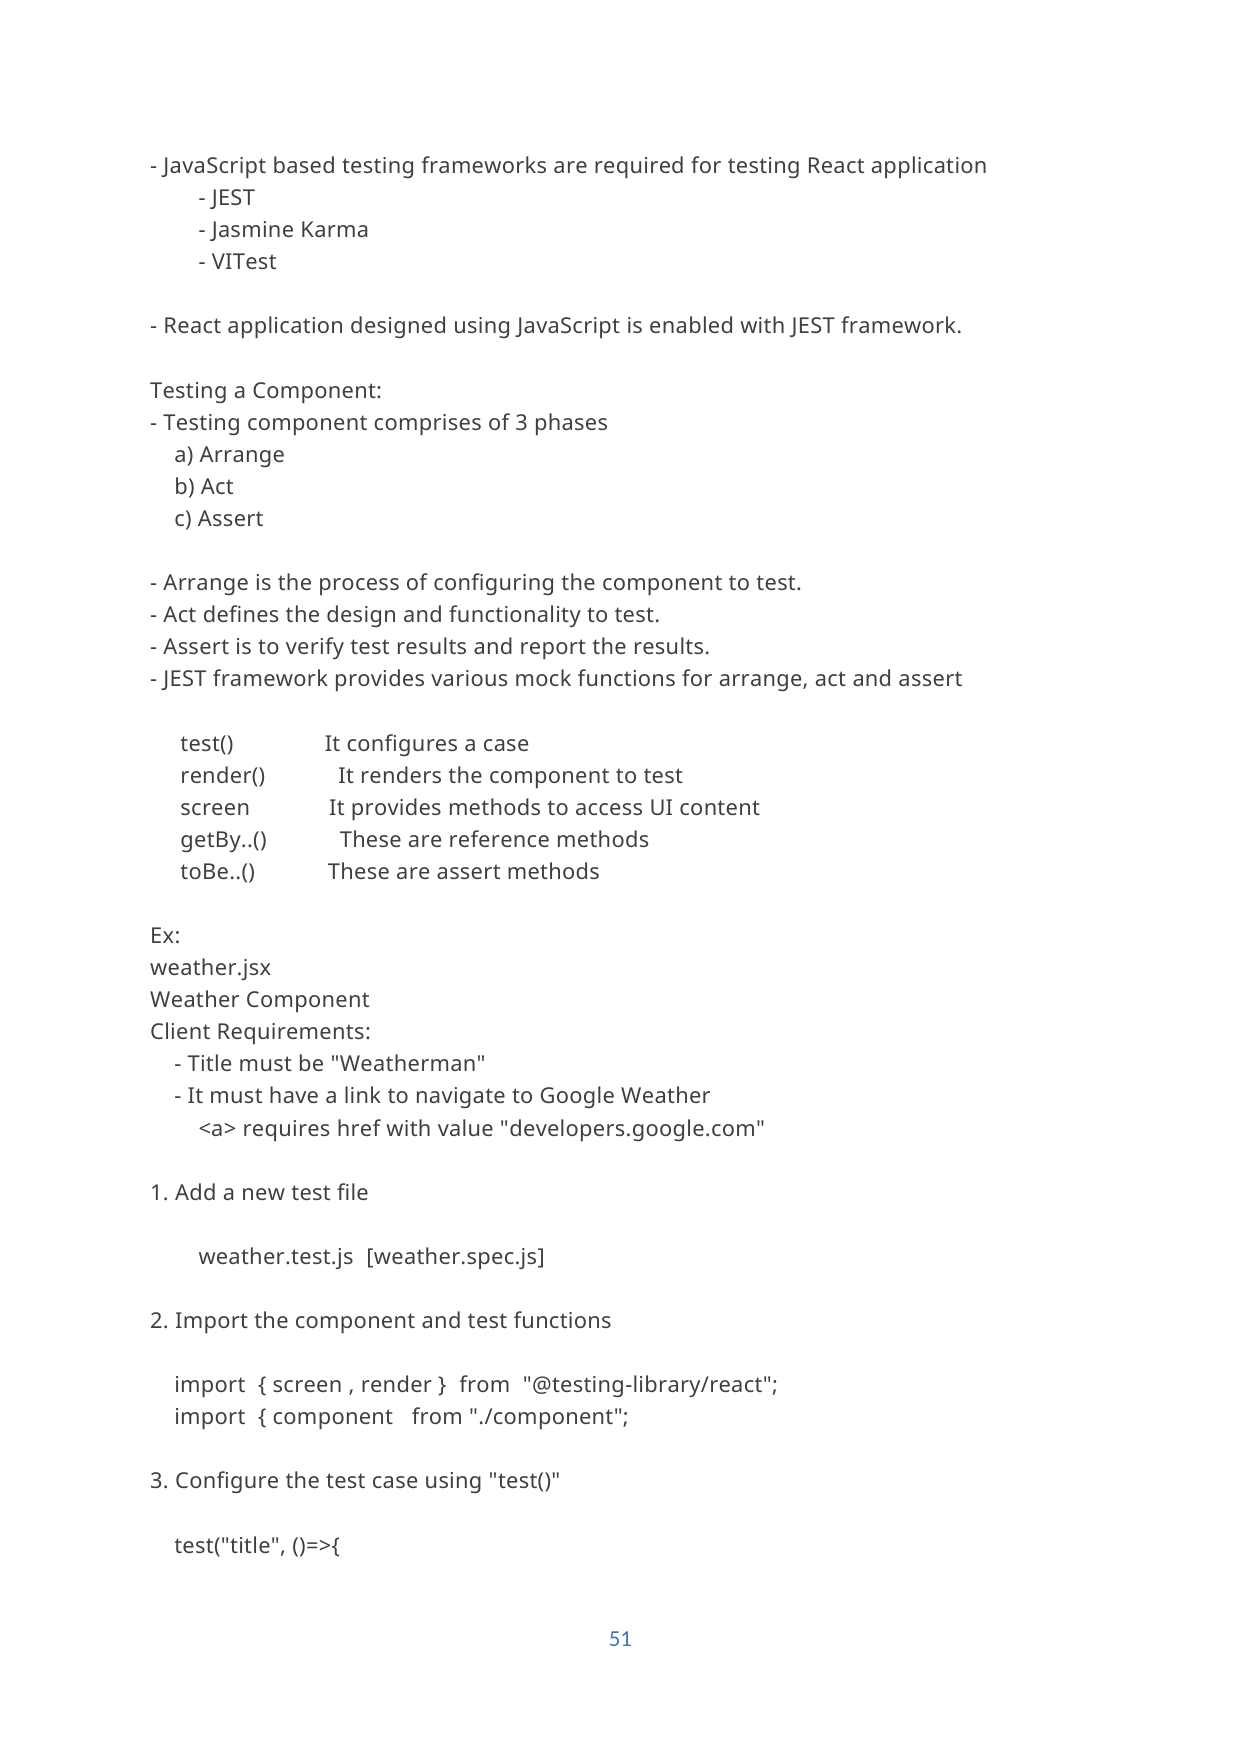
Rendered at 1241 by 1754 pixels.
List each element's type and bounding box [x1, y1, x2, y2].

text [150, 150, 1090, 1591]
